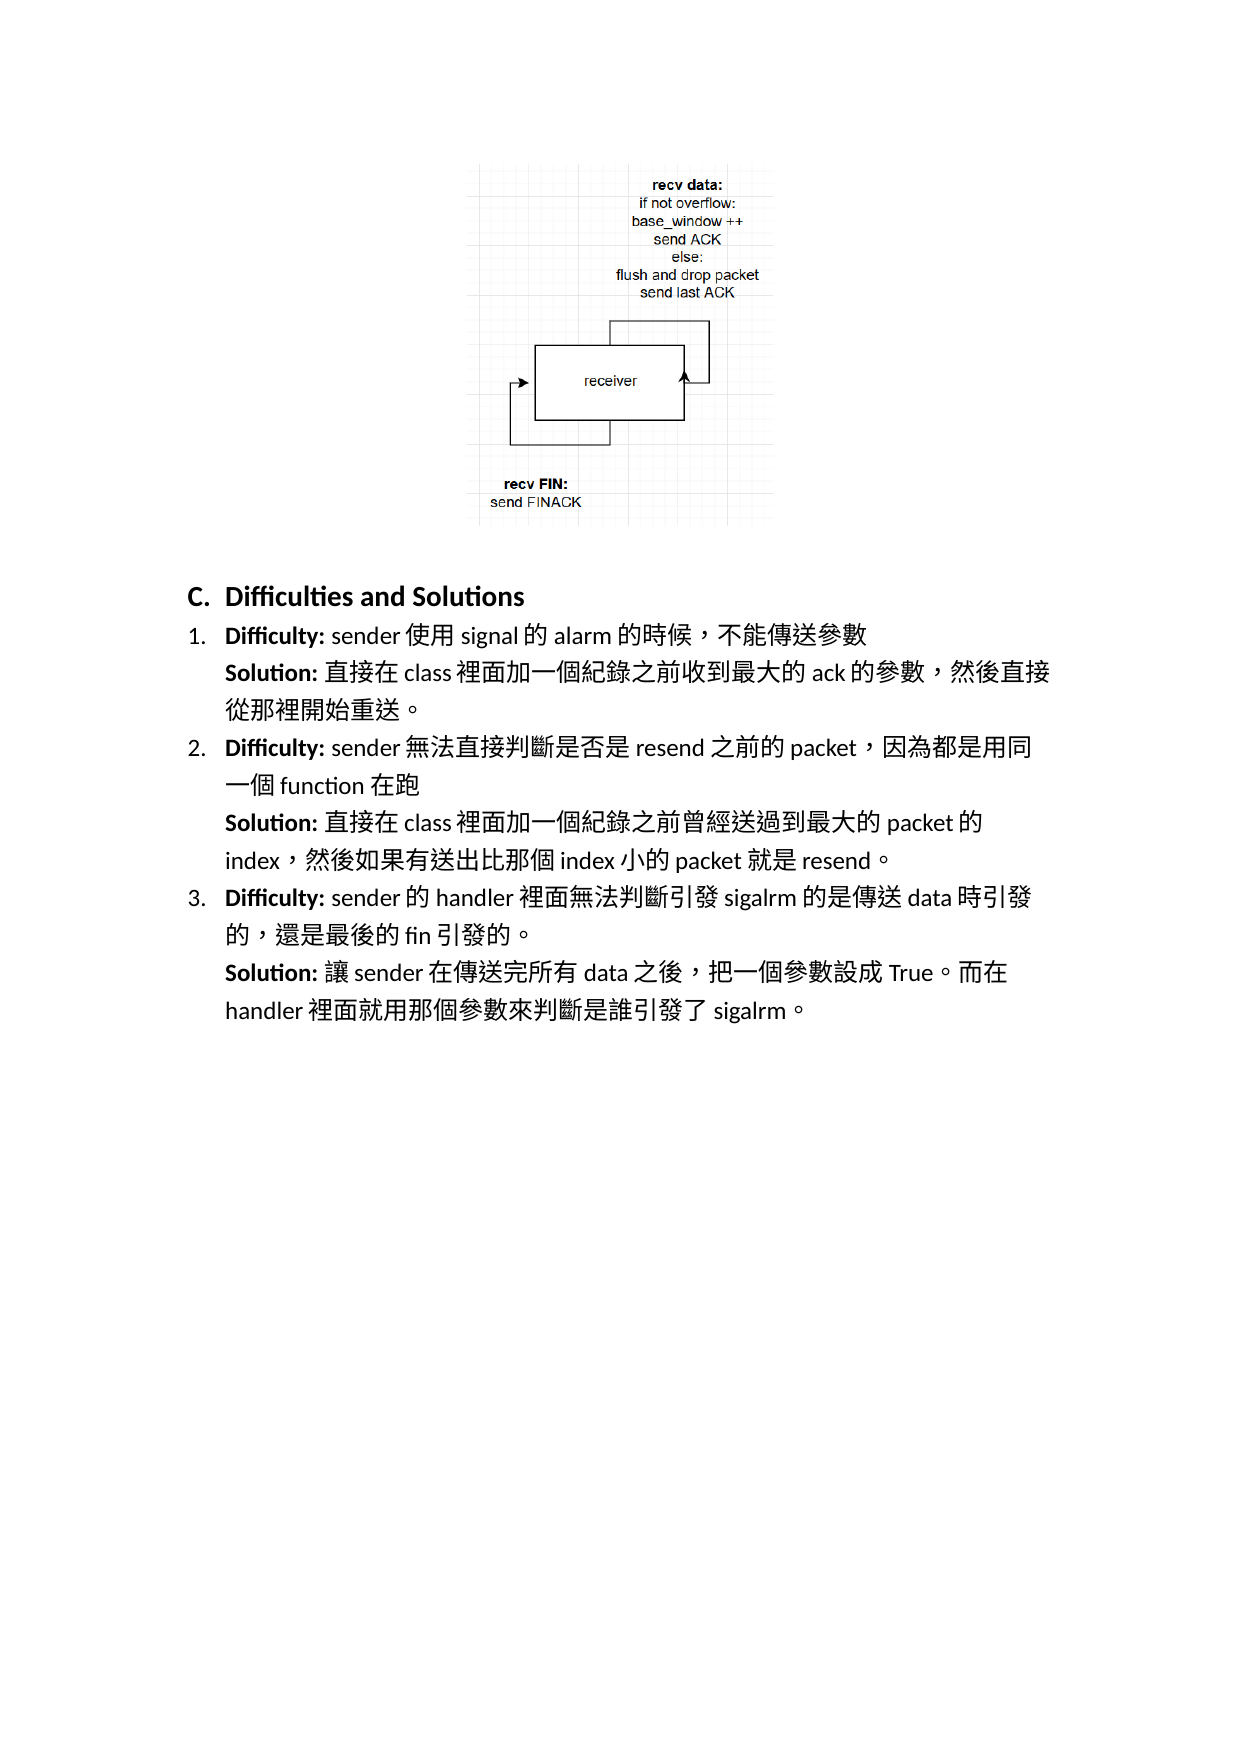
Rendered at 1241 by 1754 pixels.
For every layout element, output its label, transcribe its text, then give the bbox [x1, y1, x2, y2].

list Solution: 直接在class裡面加一個紀錄之前曾經送過到最大的packet的index，然後如果有送出比那個index小的packet就是resend。 [225, 802, 1053, 877]
list Solution: 讓sender在傳送完所有data之後，把一個參數設成True。而在handler裡面就用那個參數來判斷是誰引發了sigalrm。 [225, 952, 1053, 1027]
list Solution: 直接在class裡面加一個紀錄之前收到最大的ack的參數，然後直接從那裡開始重送。 [225, 652, 1053, 727]
list Difficulty: sender無法直接判斷是否是resend之前的packet，因為都是用同一個function在跑 [187, 727, 1053, 802]
list Difficulty: sender使用signal的alarm的時候，不能傳送參數 [187, 614, 1053, 652]
picture [467, 164, 774, 526]
list Difficulty: sender的handler裡面無法判斷引發sigalrm的是傳送data時引發的，還是最後的fin引發的。 [187, 877, 1053, 952]
list Difficulties and Solutions [187, 577, 1053, 614]
